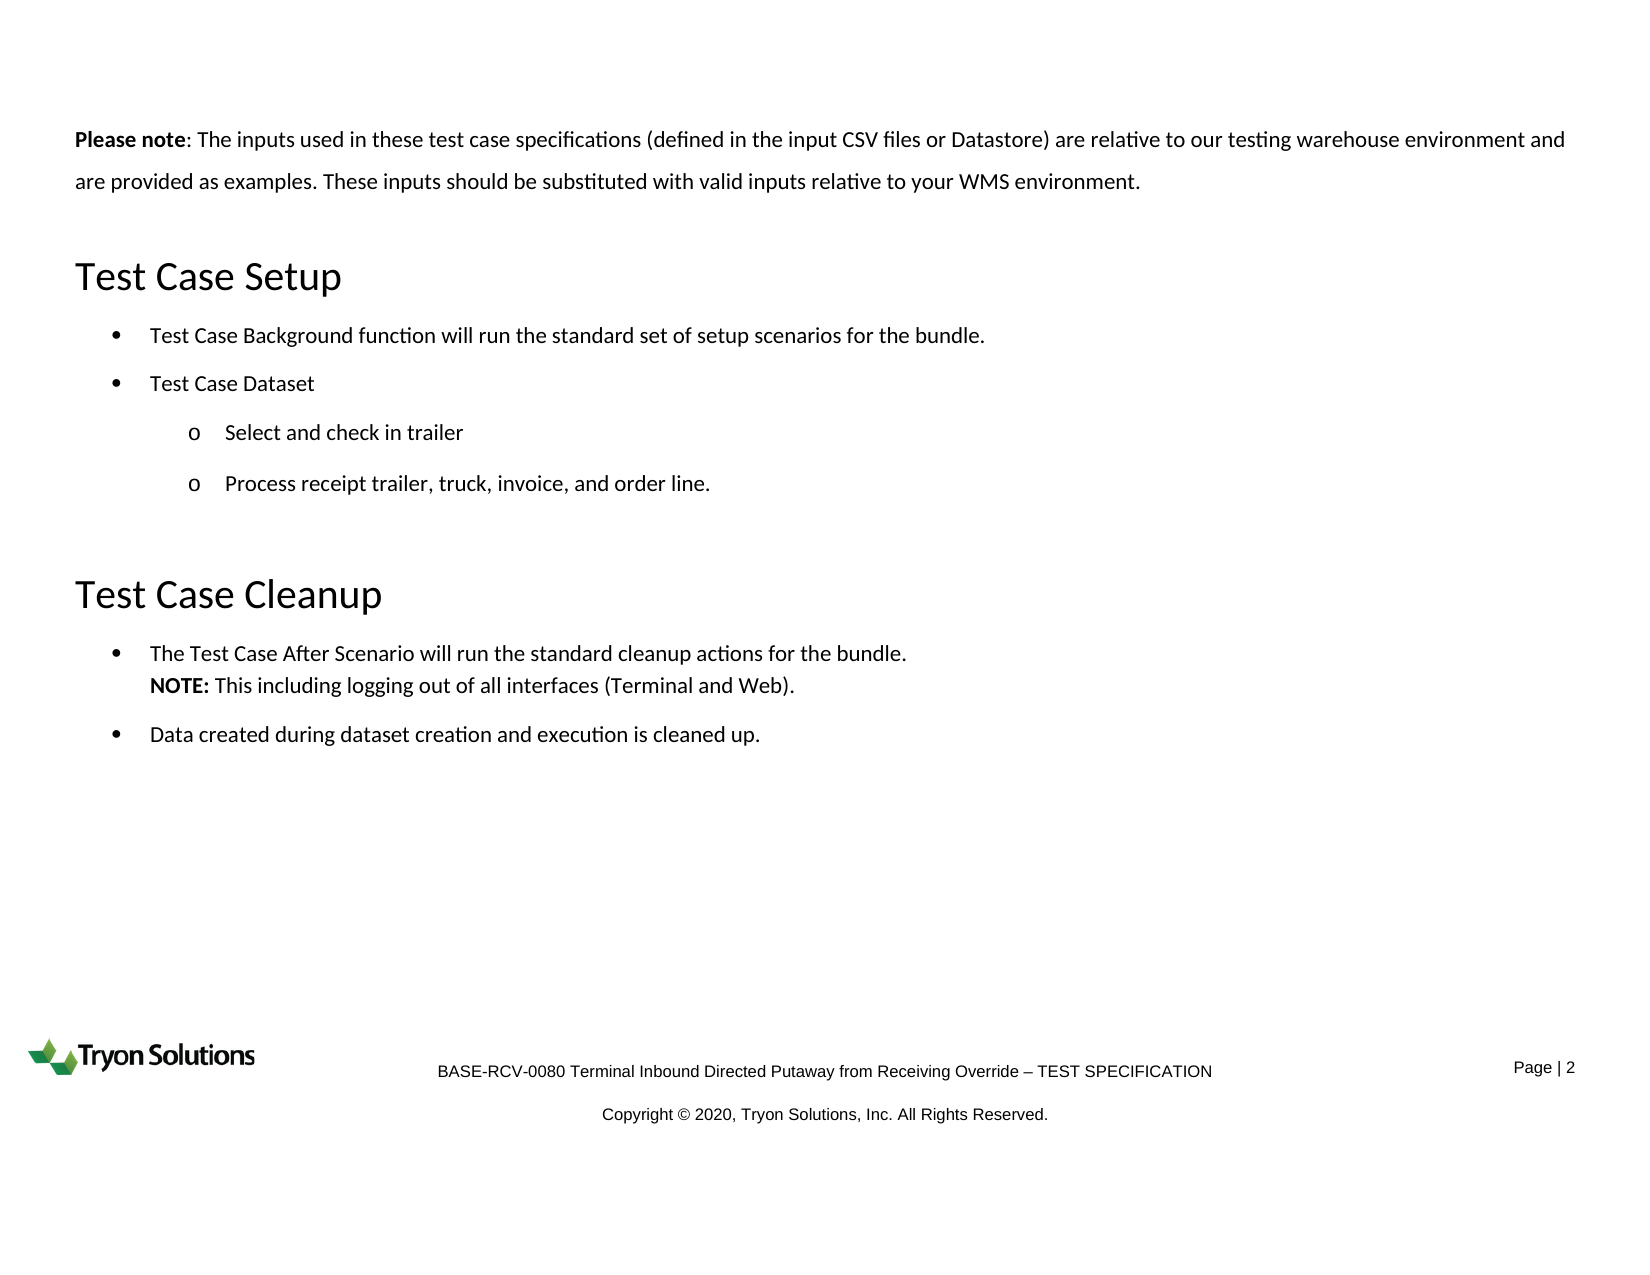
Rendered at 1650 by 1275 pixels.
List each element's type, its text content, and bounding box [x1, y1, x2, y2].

list Data created during dataset creation and execution is cleaned up. [112, 720, 1575, 777]
list The Test Case After Scenario will run the standard cleanup actions for the bundle. NOTE: This including logging out of all interfaces (Terminal and Web). [112, 639, 1575, 699]
text Test Case Cleanup [75, 568, 1575, 618]
list Process receipt trailer, truck, invoice, and order line. [187, 469, 1575, 498]
picture [28, 1038, 255, 1075]
list Test Case Background function will run the standard set of setup scenarios for the bundle. [112, 321, 1575, 349]
text Please note: The inputs used in these test case specifications (defined in the input CSV files or Datastore) are relative to our testing warehouse environment and are provided as examples. These inputs should be substituted with valid inputs relative to your WMS environment. [75, 125, 1575, 233]
list Select and check in trailer [187, 418, 1575, 448]
text Test Case Setup [75, 250, 1575, 301]
list Test Case Dataset [112, 369, 1575, 398]
